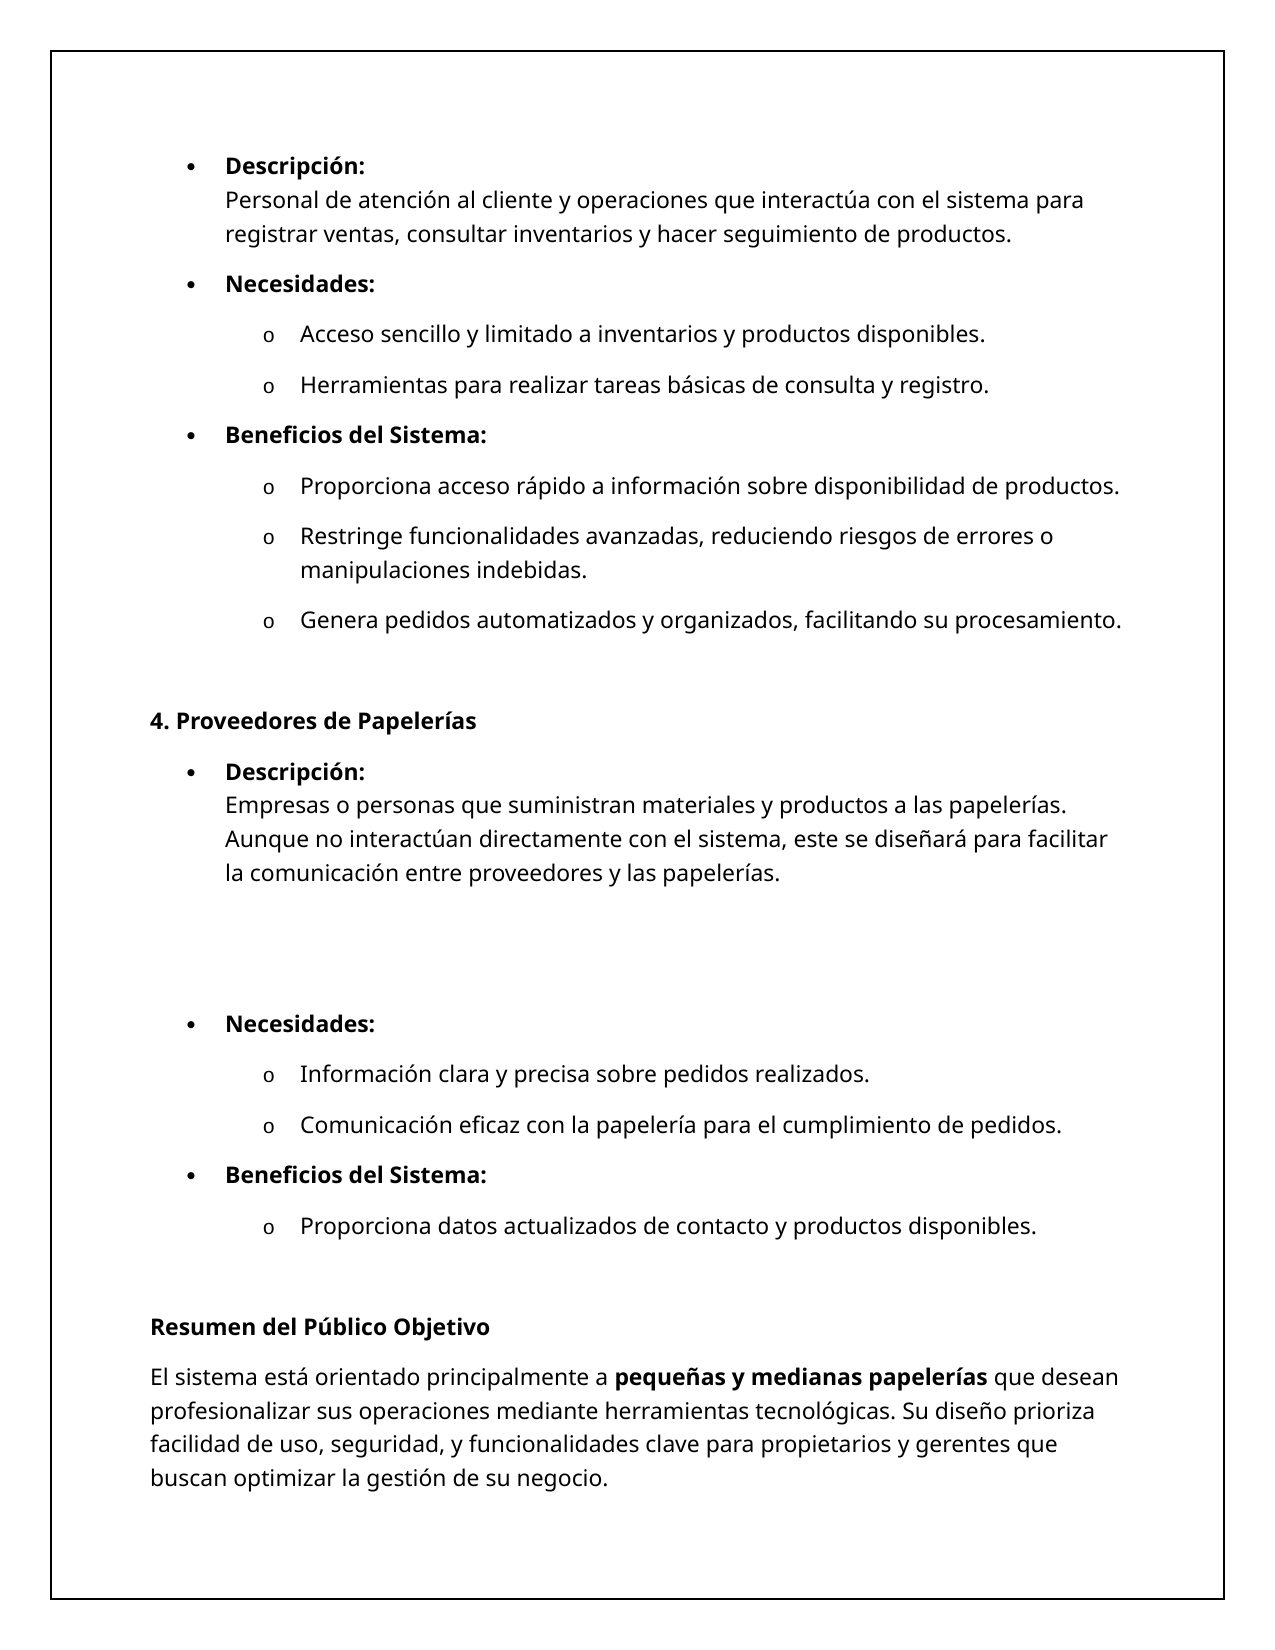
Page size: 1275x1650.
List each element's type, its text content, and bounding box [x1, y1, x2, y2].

list Restringe funcionalidades avanzadas, reduciendo riesgos de errores o manipulaciones indebidas. [262, 520, 1125, 585]
list Herramientas para realizar tareas básicas de consulta y registro. [262, 369, 1125, 400]
list Descripción: Personal de atención al cliente y operaciones que interactúa con el sistema para registrar ventas, consultar inventarios y hacer seguimiento de productos. [187, 150, 1125, 249]
list Comunicación eficaz con la papelería para el cumplimiento de pedidos. [262, 1109, 1125, 1140]
list Beneficios del Sistema: [187, 1159, 1125, 1190]
list Proporciona acceso rápido a información sobre disponibilidad de productos. [262, 469, 1125, 501]
list Necesidades: [187, 268, 1125, 299]
text Resumen del Público Objetivo [150, 1310, 1125, 1342]
list Acceso sencillo y limitado a inventarios y productos disponibles. [262, 318, 1125, 349]
list Genera pedidos automatizados y organizados, facilitando su procesamiento. [262, 604, 1125, 635]
text 4. Proveedores de Papelerías [150, 705, 1125, 736]
list Necesidades: [187, 1008, 1125, 1039]
list Descripción: Empresas o personas que suministran materiales y productos a las papelerías. Aunque no interactúan directamente con el sistema, este se diseñará para facilitar la comunicación entre proveedores y las papelerías. [187, 755, 1125, 888]
text El sistema está orientado principalmente a pequeñas y medianas papelerías que desean profesionalizar sus operaciones mediante herramientas tecnológicas. Su diseño prioriza facilidad de uso, seguridad, y funcionalidades clave para propietarios y gerentes que buscan optimizar la gestión de su negocio. [150, 1361, 1125, 1493]
list Información clara y precisa sobre pedidos realizados. [262, 1058, 1125, 1089]
list Beneficios del Sistema: [187, 419, 1125, 450]
list Proporciona datos actualizados de contacto y productos disponibles. [262, 1209, 1125, 1241]
